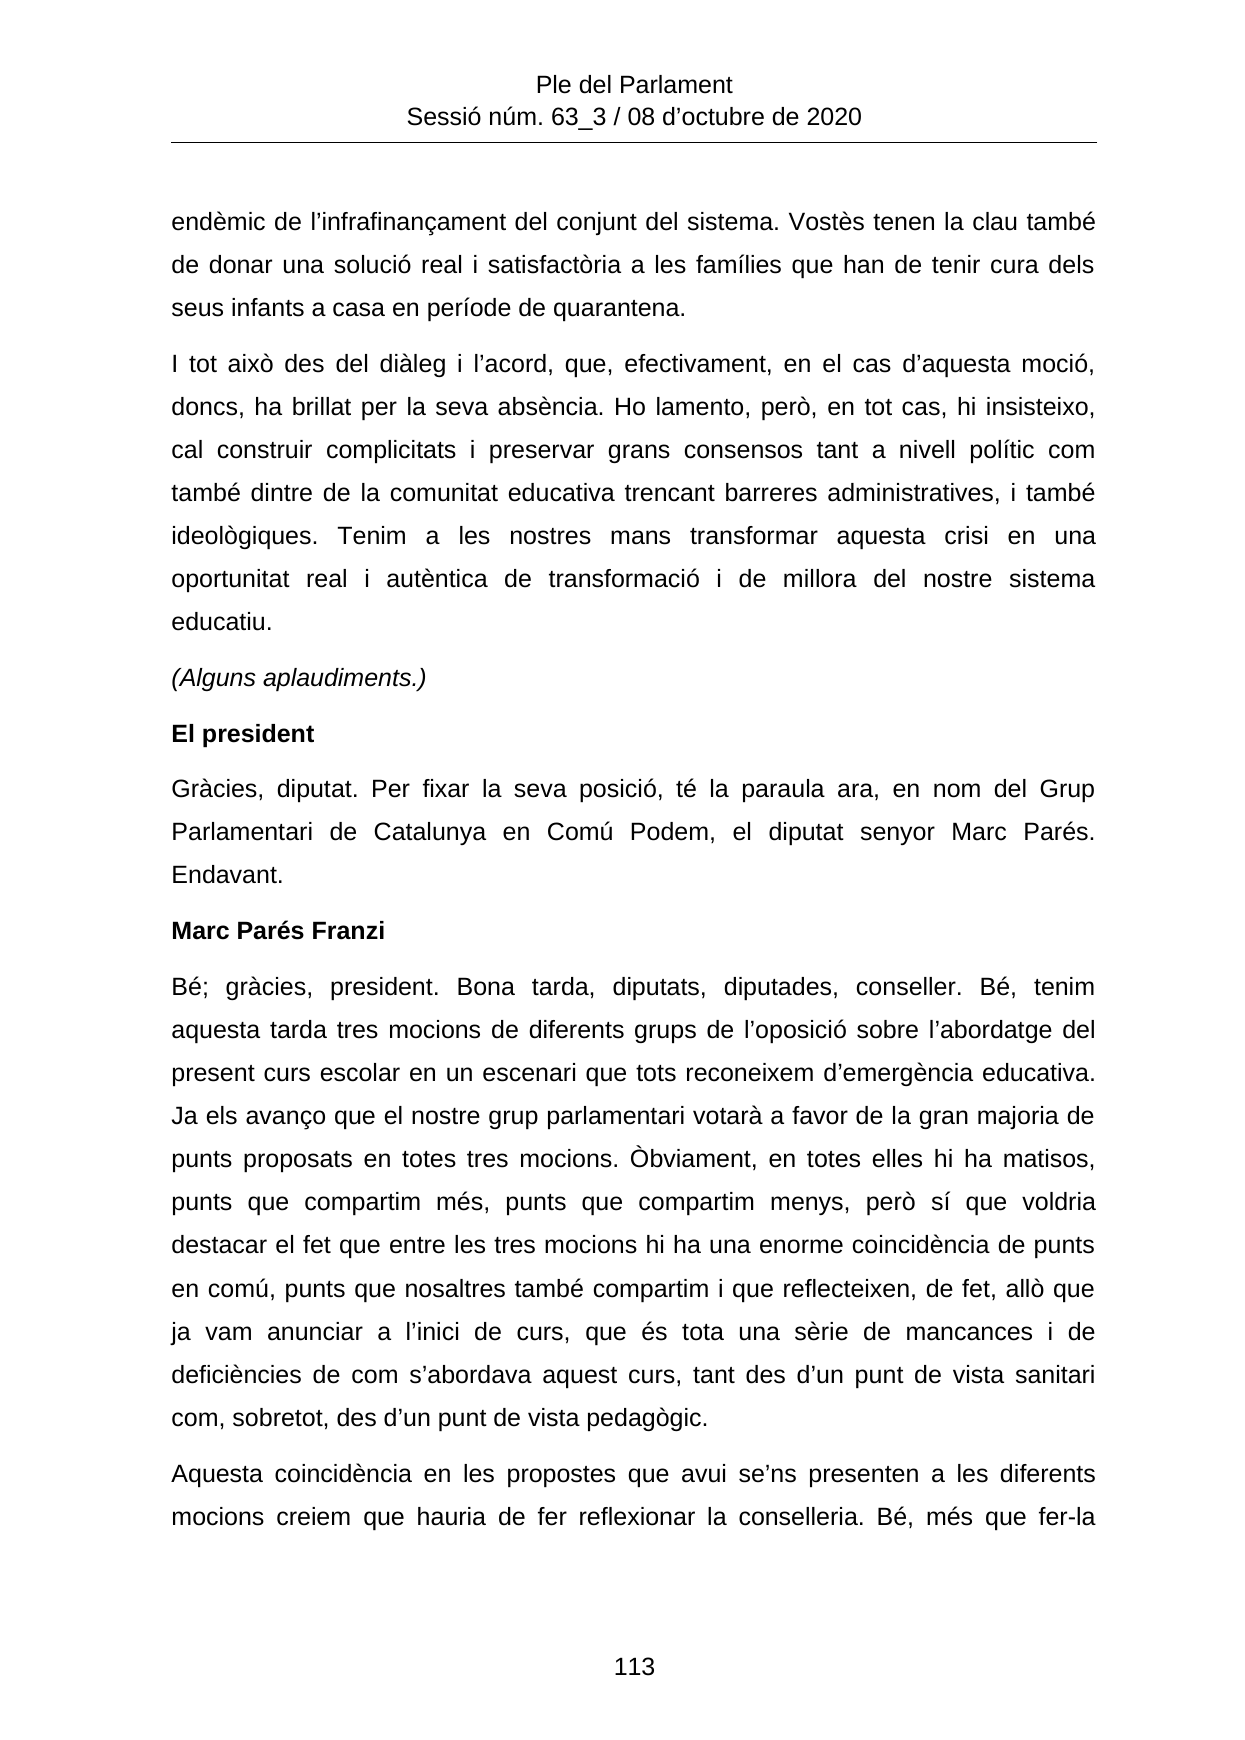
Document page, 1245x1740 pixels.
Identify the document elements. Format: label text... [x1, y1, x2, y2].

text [171, 1459, 1097, 1531]
text Gràcies, diputat. Per fixar la seva posició, té la paraula ara, en nom del Grup Parlamentari de Catalunya en Comú Podem, el diputat senyor Marc Parés. Endavant. [171, 774, 1097, 889]
text (Alguns aplaudiments.) [171, 663, 1097, 692]
text El president [171, 719, 1097, 747]
text Marc Parés Franzi [171, 916, 1097, 945]
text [171, 207, 1097, 322]
text Bé; gràcies, president. Bona tarda, diputats, diputades, conseller. Bé, tenim aquesta tarda tres mocions de diferents grups de l’oposició sobre l’abordatge del present curs escolar en un escenari que tots reconeixem d’emergència educativa. Ja els avanço que el nostre grup parlamentari votarà a favor de la gran majoria de punts proposats en totes tres mocions. Òbviament, en totes elles hi ha matisos, punts que compartim més, punts que compartim menys, però sí que voldria destacar el fet que entre les tres mocions hi ha una enorme coincidència de punts en comú, punts que nosaltres també compartim i que reflecteixen, de fet, allò que ja vam anunciar a l’inici de curs, que és tota una sèrie de mancances i de deficiències de com s’abordava aquest curs, tant des d’un punt de vista sanitari com, sobretot, des d’un punt de vista pedagògic. [171, 972, 1097, 1432]
text I tot això des del diàleg i l’acord, que, efectivament, en el cas d’aquesta moció, doncs, ha brillat per la seva absència. Ho lamento, però, en tot cas, hi insisteixo, cal construir complicitats i preservar grans consensos tant a nivell polític com també dintre de la comunitat educativa trencant barreres administratives, i també ideològiques. Tenim a les nostres mans transformar aquesta crisi en una oportunitat real i autèntica de transformació i de millora del nostre sistema educatiu. [171, 349, 1097, 636]
